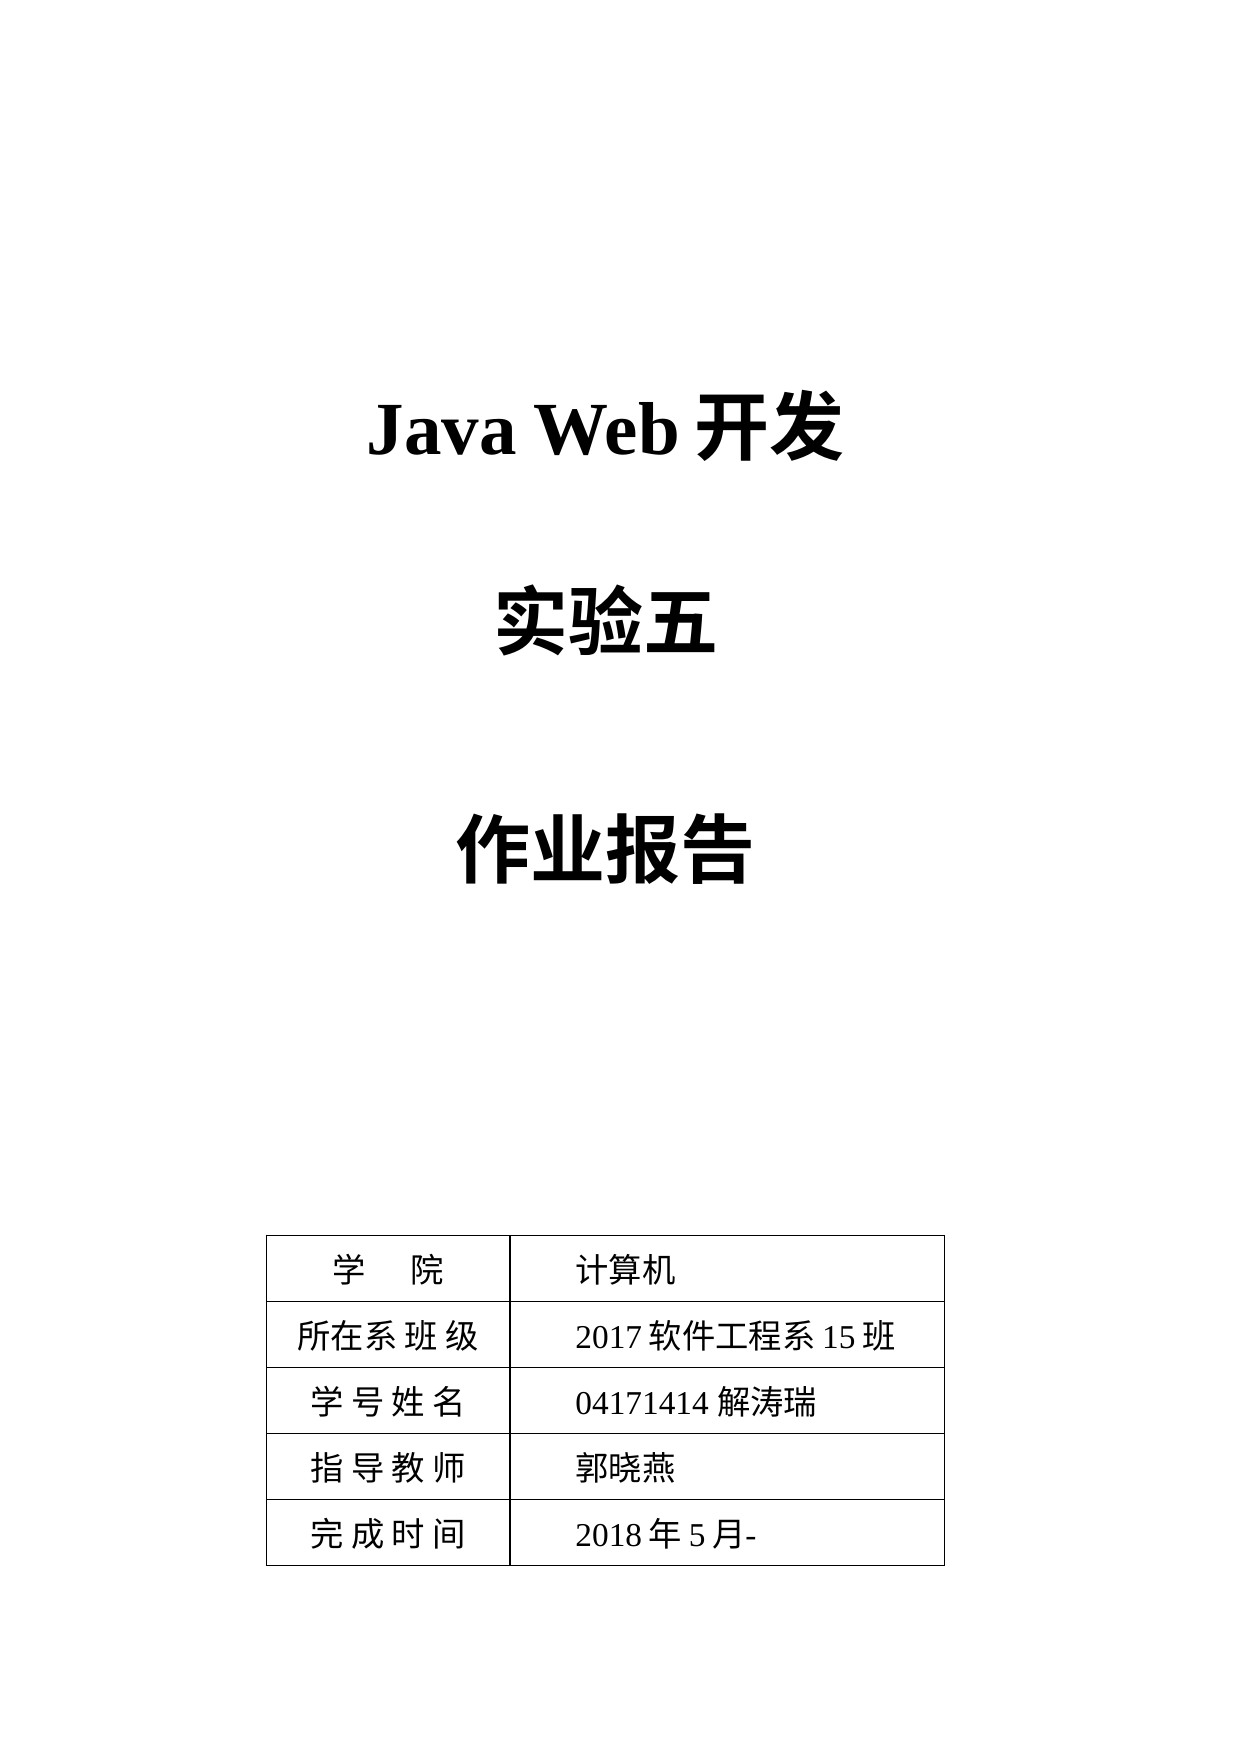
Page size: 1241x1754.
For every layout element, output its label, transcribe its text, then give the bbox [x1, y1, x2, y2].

table_cell 完 成 时 间 [267, 1500, 509, 1565]
table_cell 2018年5月- [511, 1500, 944, 1565]
table_cell 所在系 班 级 [267, 1302, 509, 1367]
table_cell 指 导 教 师 [267, 1434, 509, 1499]
text 作业报告 [118, 779, 1093, 909]
table_cell 2017软件工程系15班 [511, 1302, 944, 1367]
table_header 计算机 [511, 1236, 944, 1301]
table_cell 郭晓燕 [511, 1434, 944, 1499]
text 实验五 [118, 552, 1093, 682]
text Java Web开发 [118, 357, 1093, 487]
table_cell 04171414 解涛瑞 [511, 1368, 944, 1433]
table_cell 学 号 姓 名 [267, 1368, 509, 1433]
table_header 学 院 [267, 1236, 509, 1301]
